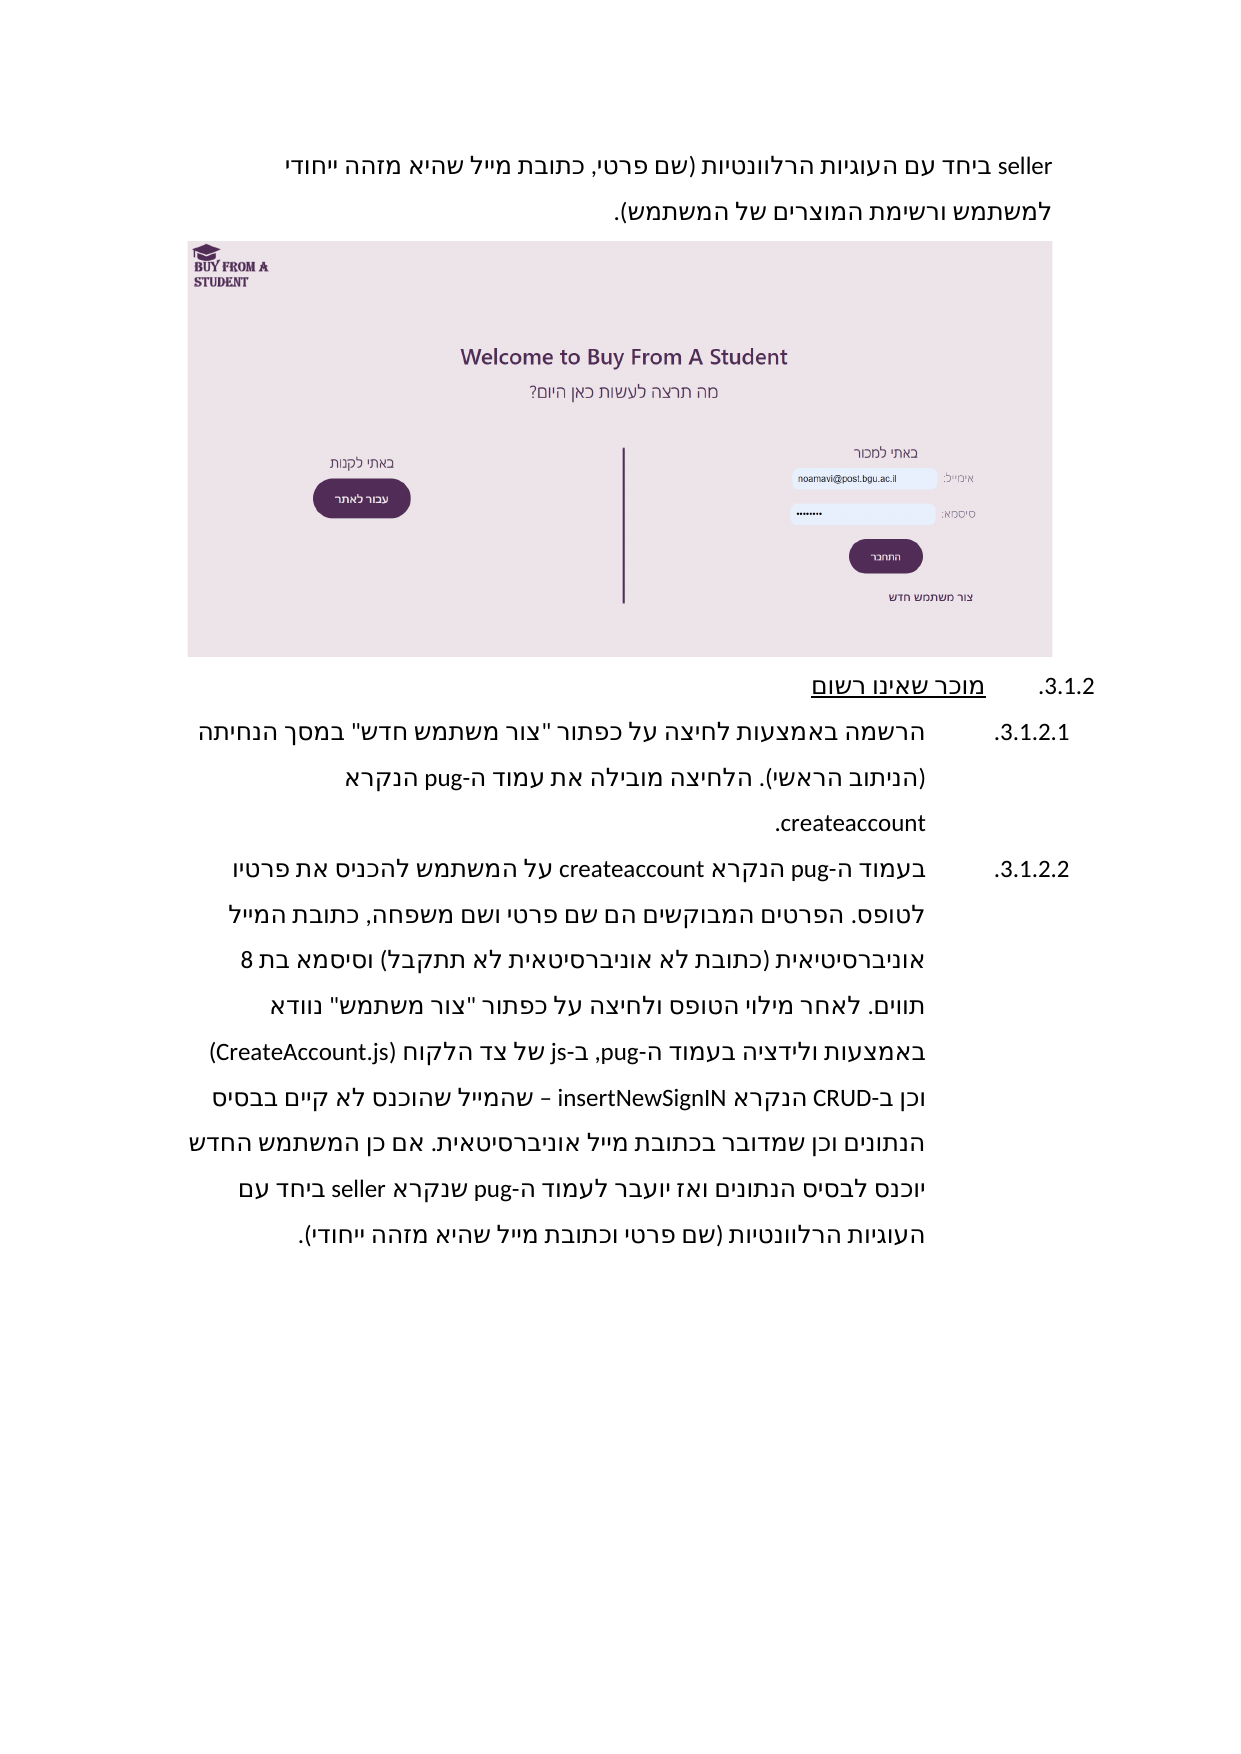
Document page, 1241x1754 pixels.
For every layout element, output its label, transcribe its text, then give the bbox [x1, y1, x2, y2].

list מוכר שאינו רשום [187, 670, 1038, 701]
picture [187, 241, 1053, 657]
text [187, 150, 1053, 226]
list הרשמה באמצעות לחיצה על כפתור "צור משתמש חדש" במסך הנחיתה (הניתוב הראשי). הלחיצה מובילה את עמוד ה-pug הנקרא createaccount. [187, 716, 994, 838]
list בעמוד ה-pug הנקרא createaccount על המשתמש להכניס את פרטיו לטופס. הפרטים המבוקשים הם שם פרטי ושם משפחה, כתובת המייל אוניברסיטיאית (כתובת לא אוניברסיטאית לא תתקבל) וסיסמא בת 8 תווים. לאחר מילוי הטופס ולחיצה על כפתור "צור משתמש" נוודא באמצעות ולידציה בעמוד ה-pug, ב-js של צד הלקוח (CreateAccount.js) וכן ב-CRUD הנקרא insertNewSignIN – שהמייל שהוכנס לא קיים בבסיס הנתונים וכן שמדובר בכתובת מייל אוניברסיטאית. אם כן המשתמש החדש יוכנס לבסיס הנתונים ואז יועבר לעמוד ה-pug שנקרא seller ביחד עם העוגיות הרלוונטיות (שם פרטי וכתובת מייל שהיא מזהה ייחודי). [187, 853, 994, 1249]
